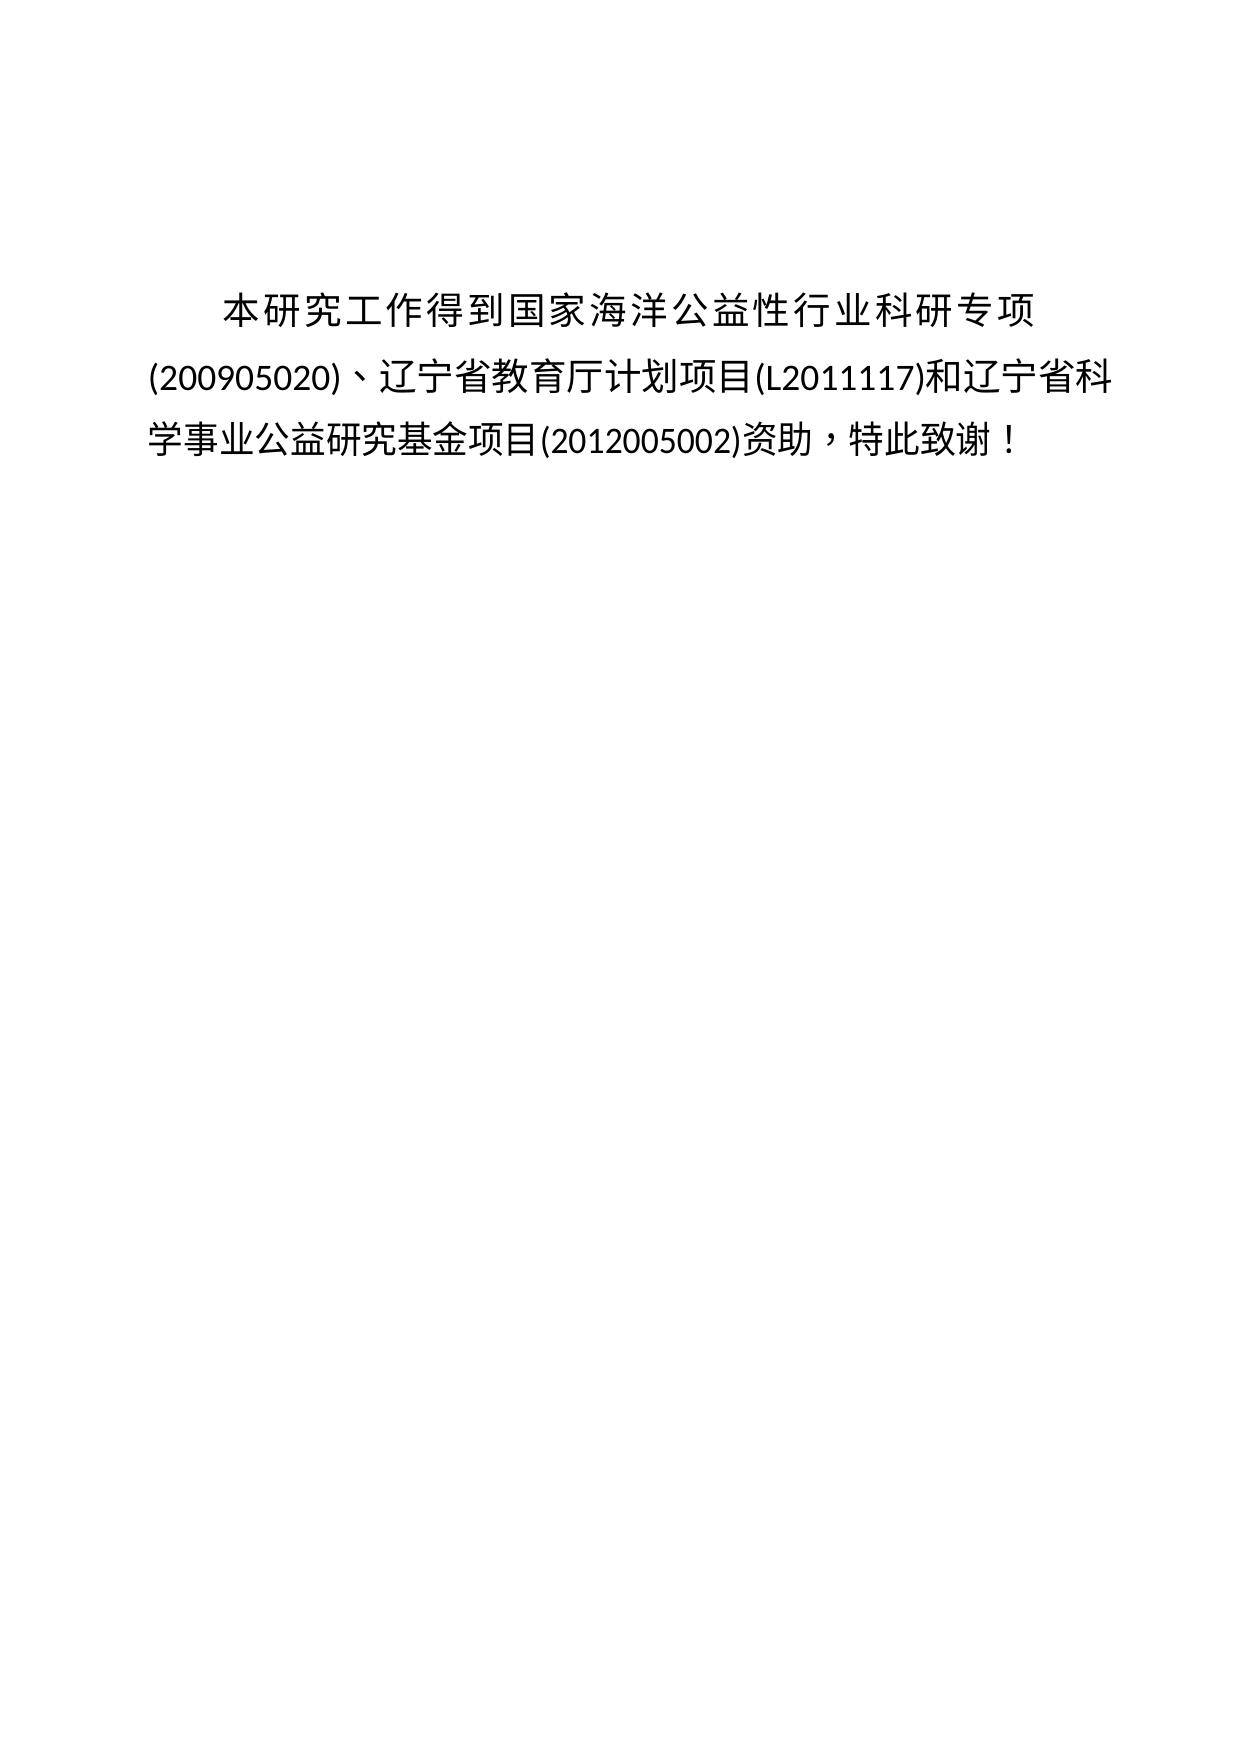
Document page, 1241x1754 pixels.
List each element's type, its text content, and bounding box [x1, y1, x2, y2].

text (200905020)、辽宁省教育厅计划项目(L2011117)和辽宁省科学事业公益研究基金项目(2012005002)资助，特此致谢！ [148, 350, 1134, 465]
text 本 研 究 工 作 得 到 国 家 海 洋 公 益 性 行 业 科 研 专 项 [223, 286, 1134, 334]
